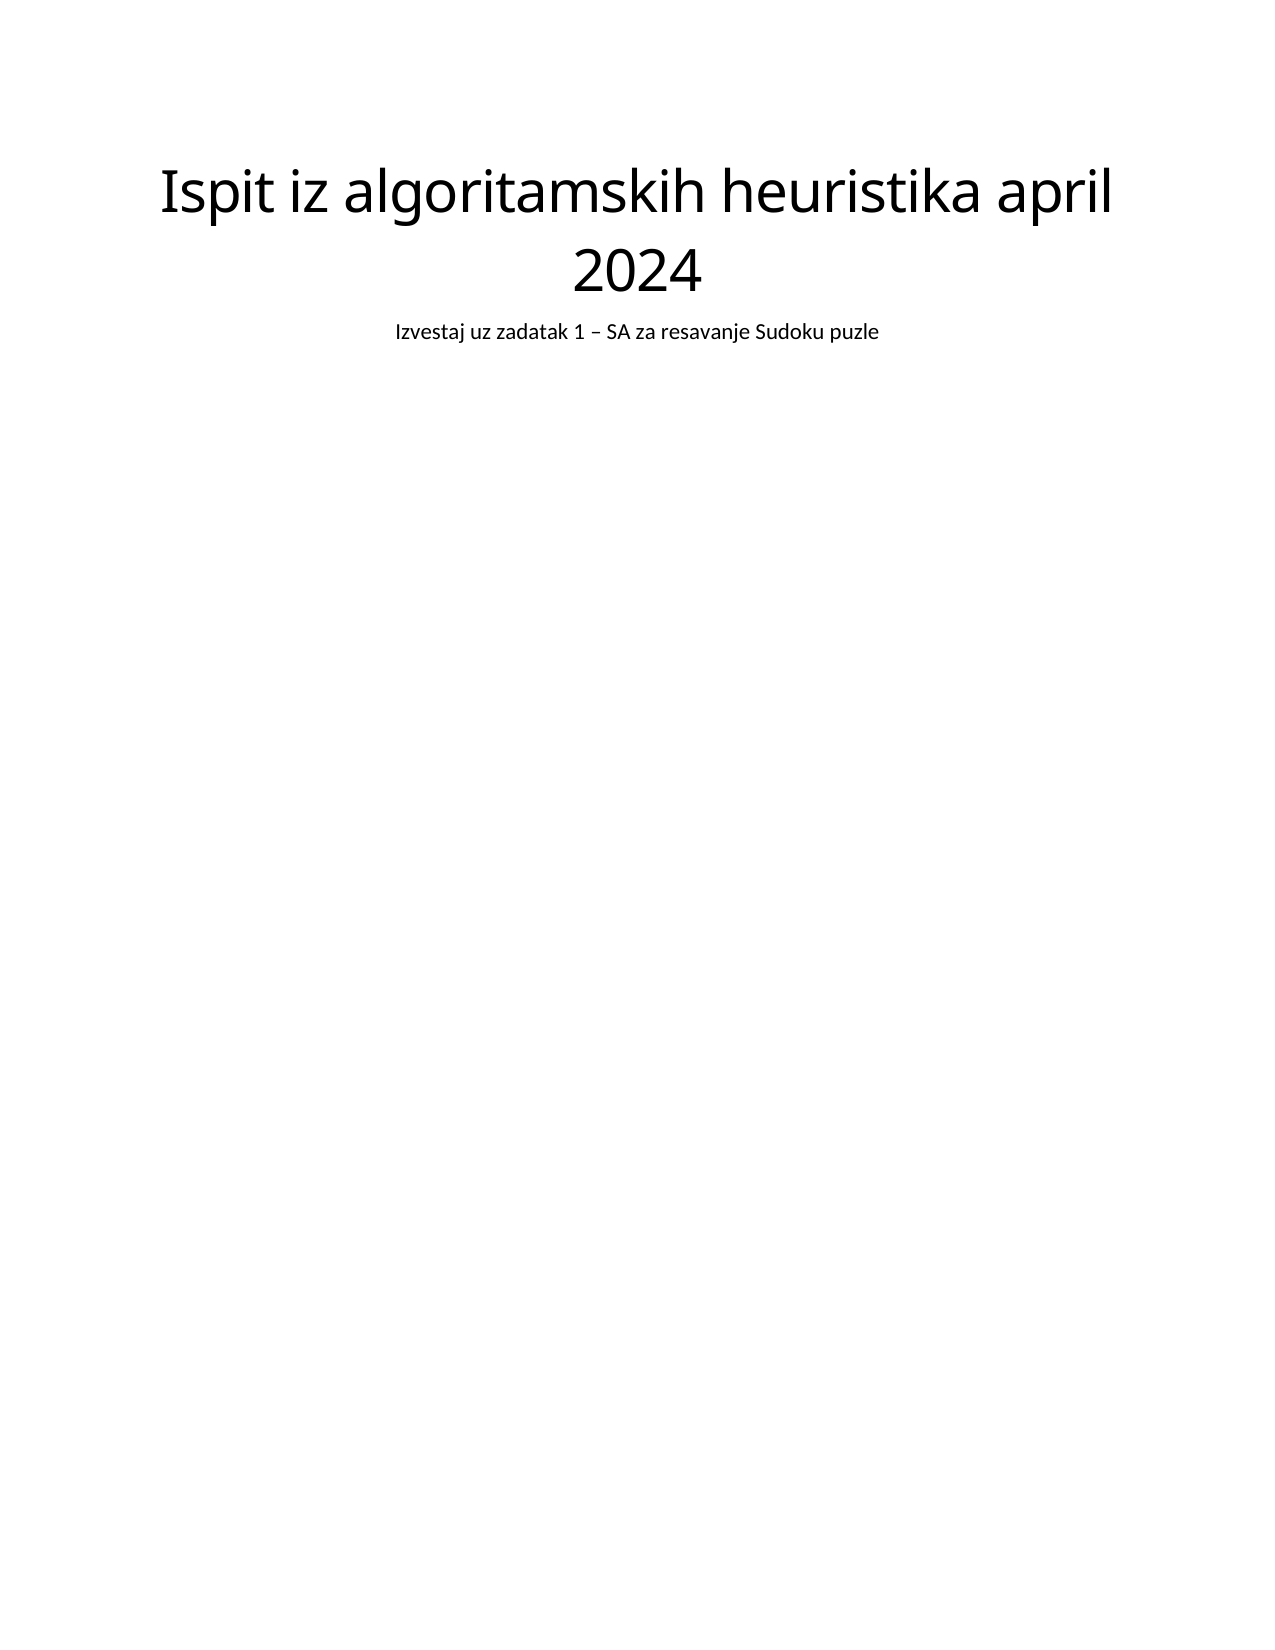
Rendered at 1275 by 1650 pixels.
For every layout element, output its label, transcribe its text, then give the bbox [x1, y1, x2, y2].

title Ispit iz algoritamskih heuristika april 2024 [150, 150, 1125, 309]
text Izvestaj uz zadatak 1 – SA za resavanje Sudoku puzle [150, 317, 1125, 345]
